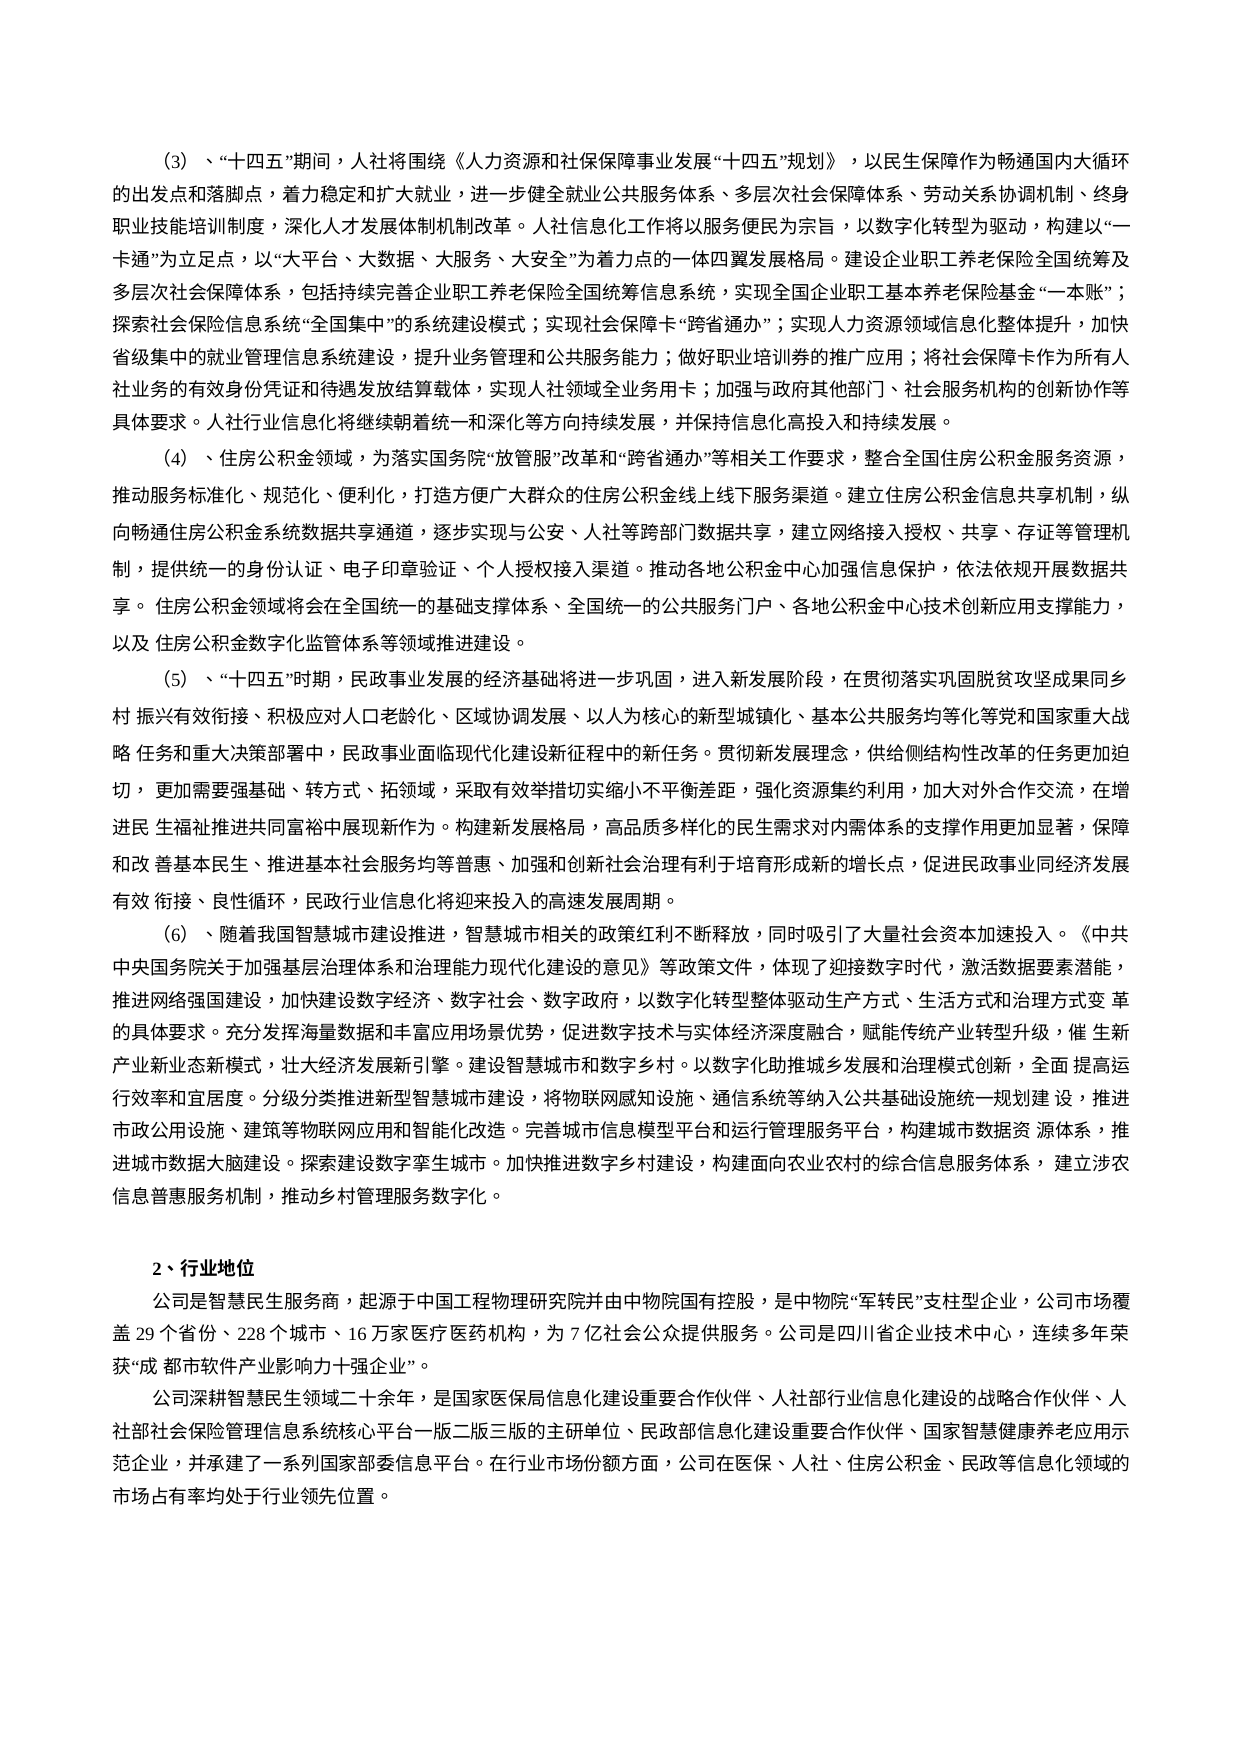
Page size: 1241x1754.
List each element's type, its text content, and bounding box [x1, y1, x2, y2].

text 公司是智慧民生服务商，起源于中国工程物理研究院并由中物院国有控股，是中物院“军转民”支柱型企业，公司市场覆 盖29个省份、228个城市、16万家医疗医药机构，为7亿社会公众提供服务。公司是四川省企业技术中心，连续多年荣获“成 都市软件产业影响力十强企业”。 [112, 1282, 1131, 1379]
text 2、行业地位 [112, 1249, 1131, 1282]
text （3） 、“十四五”期间，人社将围绕《人力资源和社保保障事业发展“十四五”规划》，以民生保障作为畅通国内大循环 的出发点和落脚点，着力稳定和扩大就业，进一步健全就业公共服务体系、多层次社会保障体系、劳动关系协调机制、终身 职业技能培训制度，深化人才发展体制机制改革。人社信息化工作将以服务便民为宗旨，以数字化转型为驱动，构建以“一 卡通”为立足点，以“大平台、大数据、大服务、大安全”为着力点的一体四翼发展格局。建设企业职工养老保险全国统筹及 多层次社会保障体系，包括持续完善企业职工养老保险全国统筹信息系统，实现全国企业职工基本养老保险基金“一本账”； 探索社会保险信息系统“全国集中”的系统建设模式；实现社会保障卡“跨省通办”；实现人力资源领域信息化整体提升，加快 省级集中的就业管理信息系统建设，提升业务管理和公共服务能力；做好职业培训券的推广应用；将社会保障卡作为所有人 社业务的有效身份凭证和待遇发放结算载体，实现人社领域全业务用卡；加强与政府其他部门、社会服务机构的创新协作等 具体要求。人社行业信息化将继续朝着统一和深化等方向持续发展，并保持信息化高投入和持续发展。 [112, 143, 1131, 436]
text 公司深耕智慧民生领域二十余年，是国家医保局信息化建设重要合作伙伴、人社部行业信息化建设的战略合作伙伴、人 社部社会保险管理信息系统核心平台一版二版三版的主研单位、民政部信息化建设重要合作伙伴、国家智慧健康养老应用示 范企业，并承建了一系列国家部委信息平台。在行业市场份额方面，公司在医保、人社、住房公积金、民政等信息化领域的 市场占有率均处于行业领先位置。 [112, 1379, 1131, 1509]
text （6） 、随着我国智慧城市建设推进，智慧城市相关的政策红利不断释放，同时吸引了大量社会资本加速投入。《中共 中央国务院关于加强基层治理体系和治理能力现代化建设的意见》等政策文件，体现了迎接数字时代，激活数据要素潜能， 推进网络强国建设，加快建设数字经济、数字社会、数字政府，以数字化转型整体驱动生产方式、生活方式和治理方式变 革的具体要求。充分发挥海量数据和丰富应用场景优势，促进数字技术与实体经济深度融合，赋能传统产业转型升级，催 生新产业新业态新模式，壮大经济发展新引擎。建设智慧城市和数字乡村。以数字化助推城乡发展和治理模式创新，全面 提高运行效率和宜居度。分级分类推进新型智慧城市建设，将物联网感知设施、通信系统等纳入公共基础设施统一规划建 设，推进市政公用设施、建筑等物联网应用和智能化改造。完善城市信息模型平台和运行管理服务平台，构建城市数据资 源体系，推进城市数据大脑建设。探索建设数字挛生城市。加快推进数字乡村建设，构建面向农业农村的综合信息服务体系， 建立涉农信息普惠服务机制，推动乡村管理服务数字化。 [112, 915, 1131, 1210]
text （5） 、“十四五”时期，民政事业发展的经济基础将进一步巩固，进入新发展阶段，在贯彻落实巩固脱贫攻坚成果同乡村 振兴有效衔接、积极应对人口老龄化、区域协调发展、以人为核心的新型城镇化、基本公共服务均等化等党和国家重大战略 任务和重大决策部署中，民政事业面临现代化建设新征程中的新任务。贯彻新发展理念，供给侧结构性改革的任务更加迫切， 更加需要强基础、转方式、拓领域，采取有效举措切实缩小不平衡差距，强化资源集约利用，加大对外合作交流，在增进民 生福祉推进共同富裕中展现新作为。构建新发展格局，高品质多样化的民生需求对内需体系的支撑作用更加显著，保障和改 善基本民生、推进基本社会服务均等普惠、加强和创新社会治理有利于培育形成新的增长点，促进民政事业同经济发展有效 衔接、良性循环，民政行业信息化将迎来投入的高速发展周期。 [112, 657, 1131, 915]
text （4） 、住房公积金领域，为落实国务院“放管服”改革和“跨省通办”等相关工作要求，整合全国住房公积金服务资源， 推动服务标准化、规范化、便利化，打造方便广大群众的住房公积金线上线下服务渠道。建立住房公积金信息共享机制，纵 向畅通住房公积金系统数据共享通道，逐步实现与公安、人社等跨部门数据共享，建立网络接入授权、共享、存证等管理机 制，提供统一的身份认证、电子印章验证、个人授权接入渠道。推动各地公积金中心加强信息保护，依法依规开展数据共享。 住房公积金领域将会在全国统一的基础支撑体系、全国统一的公共服务门户、各地公积金中心技术创新应用支撑能力，以及 住房公积金数字化监管体系等领域推进建设。 [112, 436, 1131, 657]
